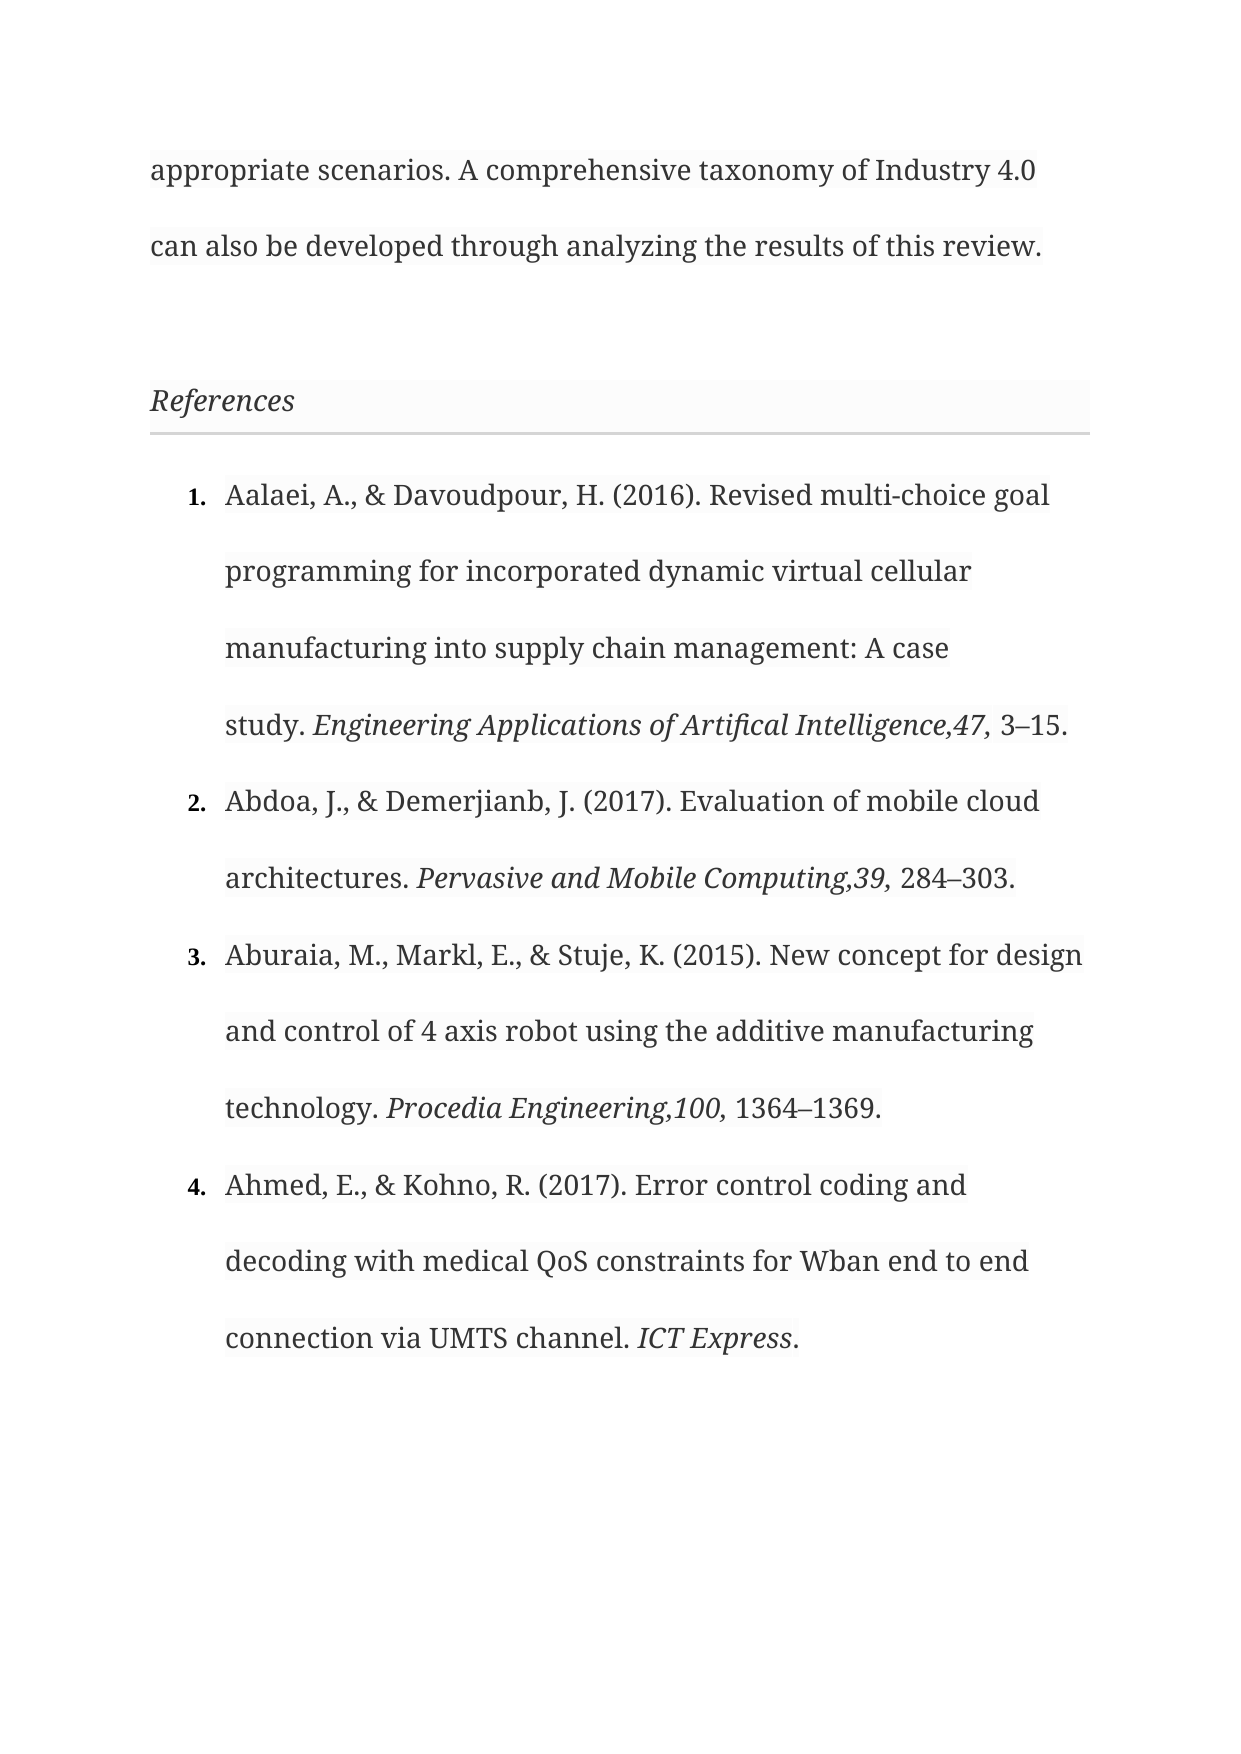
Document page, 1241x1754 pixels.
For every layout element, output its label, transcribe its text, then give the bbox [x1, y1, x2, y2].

list Abdoa, J., & Demerjianb, J. (2017). Evaluation of mobile cloud architectures. Pervasive and Mobile Computing,39, 284–303. [187, 782, 1090, 897]
list Aalaei, A., & Davoudpour, H. (2016). Revised multi-choice goal programming for incorporated dynamic virtual cellular manufacturing into supply chain management: A case study. Engineering Applications of Artifical Intelligence,47, 3–15. [187, 475, 1090, 743]
list Aburaia, M., Markl, E., & Stuje, K. (2015). New concept for design and control of 4 axis robot using the additive manufacturing technology. Procedia Engineering,100, 1364–1369. [187, 935, 1090, 1127]
subtitle References [150, 380, 1090, 432]
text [150, 150, 1090, 265]
list Ahmed, E., & Kohno, R. (2017). Error control coding and decoding with medical QoS constraints for Wban end to end connection via UMTS channel. ICT Express. [187, 1165, 1090, 1357]
